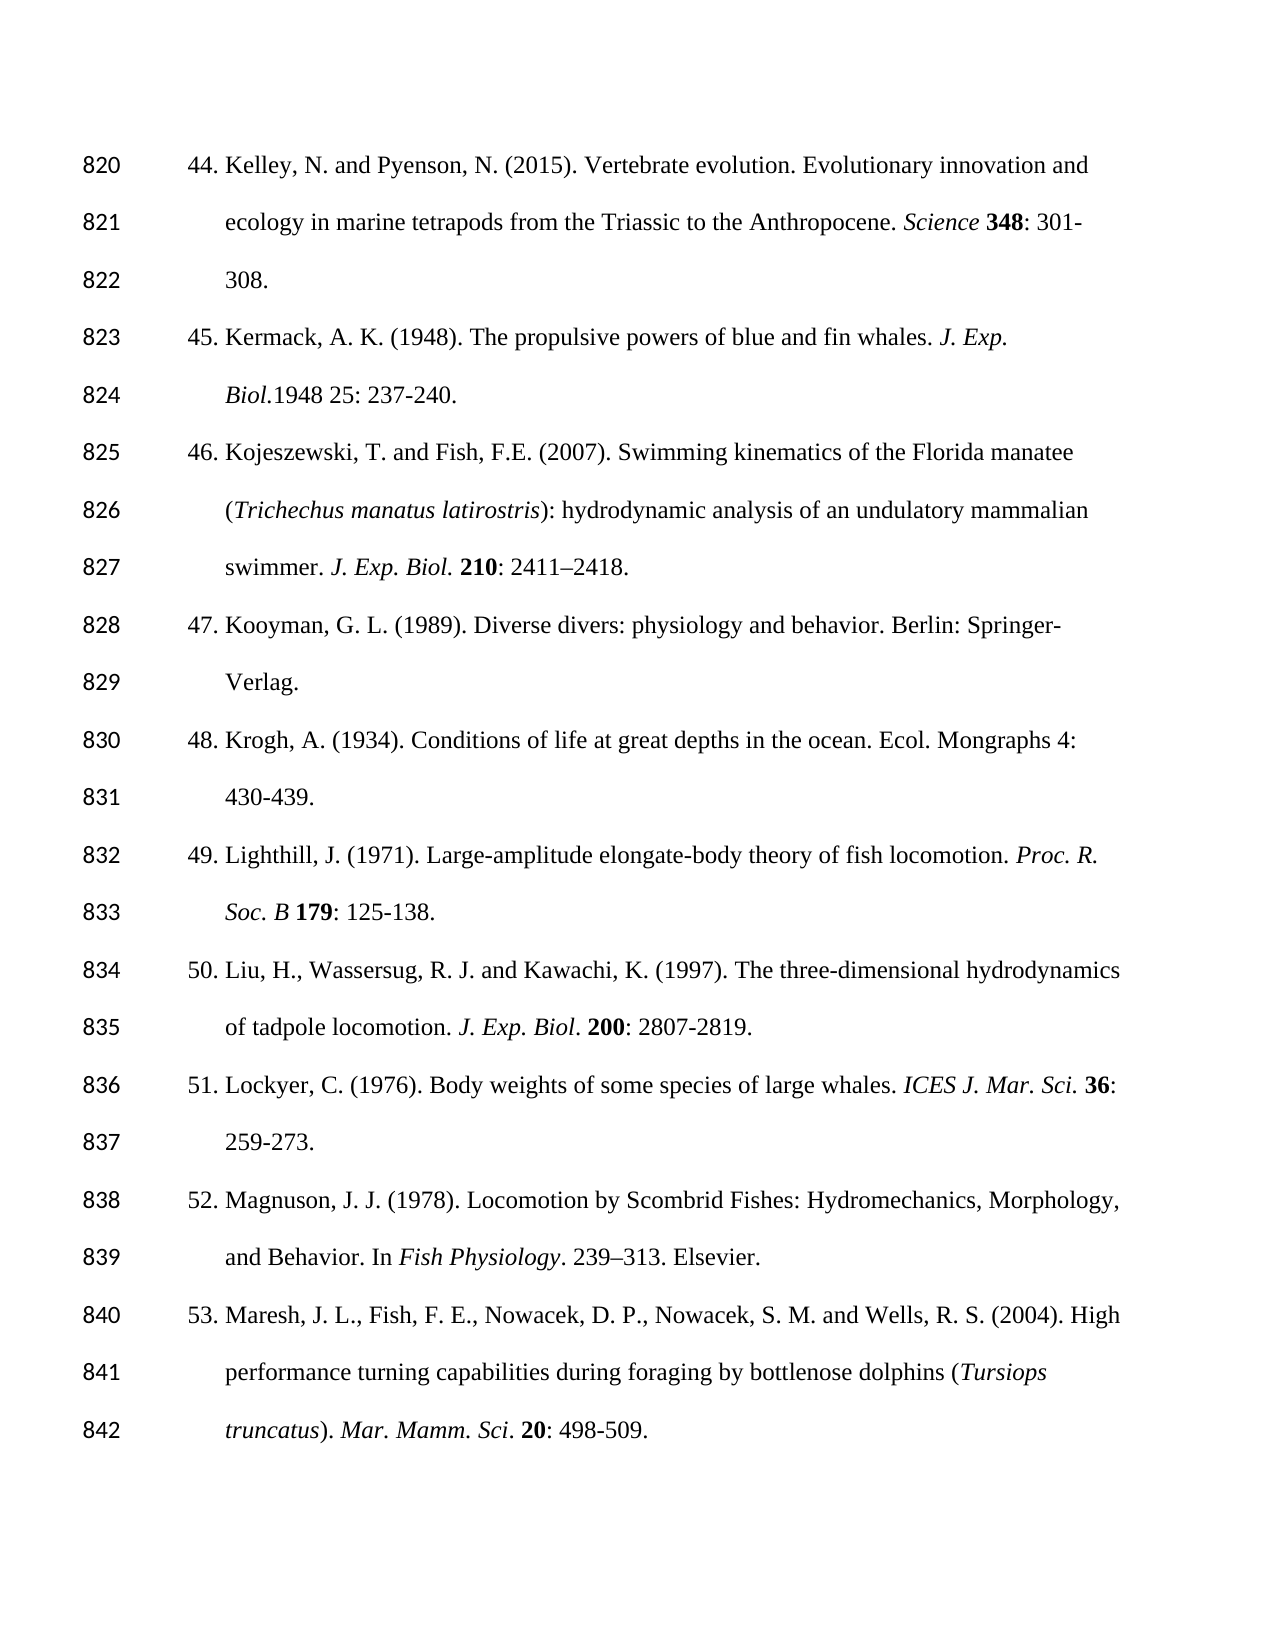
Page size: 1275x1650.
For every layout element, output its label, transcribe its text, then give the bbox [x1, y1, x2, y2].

list Maresh, J. L., Fish, F. E., Nowacek, D. P., Nowacek, S. M. and Wells, R. S. (2004). High performance turning capabilities during foraging by bottlenose dolphins (Tursiops truncatus). Mar. Mamm. Sci. 20: 498-509. [187, 1300, 1125, 1444]
list Krogh, A. (1934). Conditions of life at great depths in the ocean. Ecol. Mongraphs 4: 430-439. [187, 725, 1125, 811]
list Kojeszewski, T. and Fish, F.E. (2007). Swimming kinematics of the Florida manatee (Trichechus manatus latirostris): hydrodynamic analysis of an undulatory mammalian swimmer. J. Exp. Biol. 210: 2411–2418. [187, 437, 1125, 581]
list Lockyer, C. (1976). Body weights of some species of large whales. ICES J. Mar. Sci. 36: 259-273. [187, 1070, 1125, 1156]
list Lighthill, J. (1971). Large-amplitude elongate-body theory of fish locomotion. Proc. R. Soc. B 179: 125-138. [187, 840, 1125, 926]
list Liu, H., Wassersug, R. J. and Kawachi, K. (1997). The three-dimensional hydrodynamics of tadpole locomotion. J. Exp. Biol. 200: 2807-2819. [187, 955, 1125, 1041]
list Magnuson, J. J. (1978). Locomotion by Scombrid Fishes: Hydromechanics, Morphology, and Behavior. In Fish Physiology. 239–313. Elsevier. [187, 1185, 1125, 1271]
list Kooyman, G. L. (1989). Diverse divers: physiology and behavior. Berlin: Springer-Verlag. [187, 610, 1125, 696]
list Kermack, A. K. (1948). The propulsive powers of blue and fin whales. J. Exp. Biol.1948 25: 237-240. [187, 322, 1125, 409]
list Kelley, N. and Pyenson, N. (2015). Vertebrate evolution. Evolutionary innovation and ecology in marine tetrapods from the Triassic to the Anthropocene. Science 348: 301-308. [187, 150, 1125, 294]
